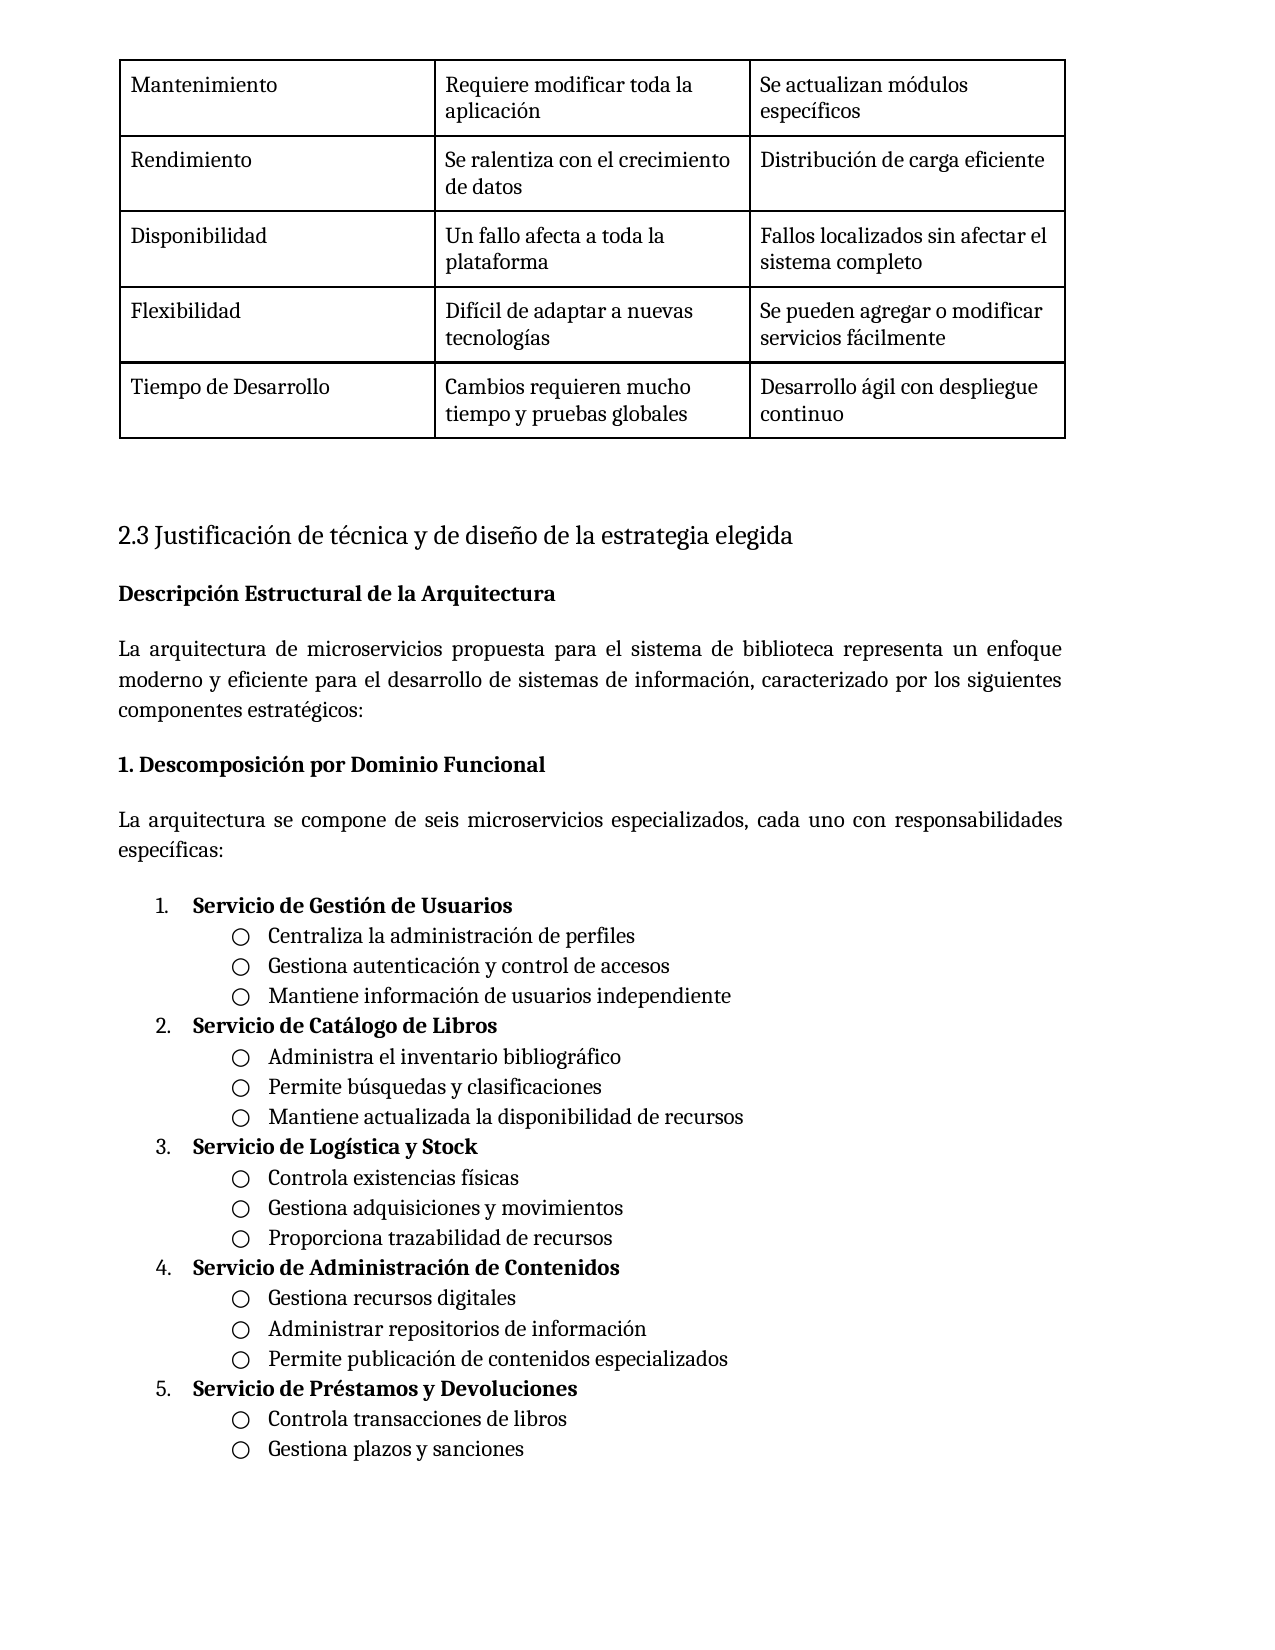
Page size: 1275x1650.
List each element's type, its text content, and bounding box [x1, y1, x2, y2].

subtitle Descripción Estructural de la Arquitectura [118, 581, 1064, 607]
text La arquitectura de microservicios propuesta para el sistema de biblioteca representa un enfoque moderno y eficiente para el desarrollo de sistemas de información, caracterizado por los siguientes componentes estratégicos: [118, 636, 1064, 723]
list Mantiene actualizada la disponibilidad de recursos [231, 1104, 1064, 1130]
list Servicio de Préstamos y Devoluciones [156, 1376, 1064, 1402]
list Mantiene información de usuarios independiente [231, 983, 1064, 1009]
list Gestiona adquisiciones y movimientos [231, 1194, 1064, 1221]
table_cell Mantenimiento [121, 61, 434, 134]
table_cell Desarrollo ágil con despliegue continuo [751, 364, 1064, 437]
list Controla existencias físicas [231, 1164, 1064, 1191]
table_cell Un fallo afecta a toda la plataforma [436, 212, 749, 286]
list Proporciona trazabilidad de recursos [231, 1225, 1064, 1251]
table_cell Distribución de carga eficiente [751, 137, 1064, 210]
text La arquitectura se compone de seis microservicios especializados, cada uno con responsabilidades específicas: [118, 807, 1064, 863]
subtitle 1. Descomposición por Dominio Funcional [118, 752, 1064, 778]
list Servicio de Logística y Stock [156, 1134, 1064, 1160]
list Controla transacciones de libros [231, 1406, 1064, 1432]
list Gestiona recursos digitales [231, 1285, 1064, 1311]
list Gestiona plazos y sanciones [231, 1436, 1064, 1462]
list Permite búsquedas y clasificaciones [231, 1074, 1064, 1100]
table_cell Flexibilidad [121, 288, 434, 361]
table_cell Requiere modificar toda la aplicación [436, 61, 749, 134]
list Gestiona autenticación y control de accesos [231, 953, 1064, 979]
list Administrar repositorios de información [231, 1315, 1064, 1342]
list Servicio de Catálogo de Libros [156, 1013, 1064, 1039]
table_cell Se actualizan módulos específicos [751, 61, 1064, 134]
table_cell Tiempo de Desarrollo [121, 364, 434, 437]
list Centraliza la administración de perfiles [231, 923, 1064, 949]
list Permite publicación de contenidos especializados [231, 1346, 1064, 1372]
table_cell Difícil de adaptar a nuevas tecnologías [436, 288, 749, 361]
list Servicio de Administración de Contenidos [156, 1255, 1064, 1281]
table_cell Cambios requieren mucho tiempo y pruebas globales [436, 364, 749, 437]
table_cell Fallos localizados sin afectar el sistema completo [751, 212, 1064, 286]
text 2.3 Justificación de técnica y de diseño de la estrategia elegida [118, 520, 939, 551]
table_cell Disponibilidad [121, 212, 434, 286]
table_cell Se ralentiza con el crecimiento de datos [436, 137, 749, 210]
list Servicio de Gestión de Usuarios [156, 892, 1064, 919]
list Administra el inventario bibliográfico [231, 1043, 1064, 1070]
table_cell Se pueden agregar o modificar servicios fácilmente [751, 288, 1064, 361]
table_cell Rendimiento [121, 137, 434, 210]
